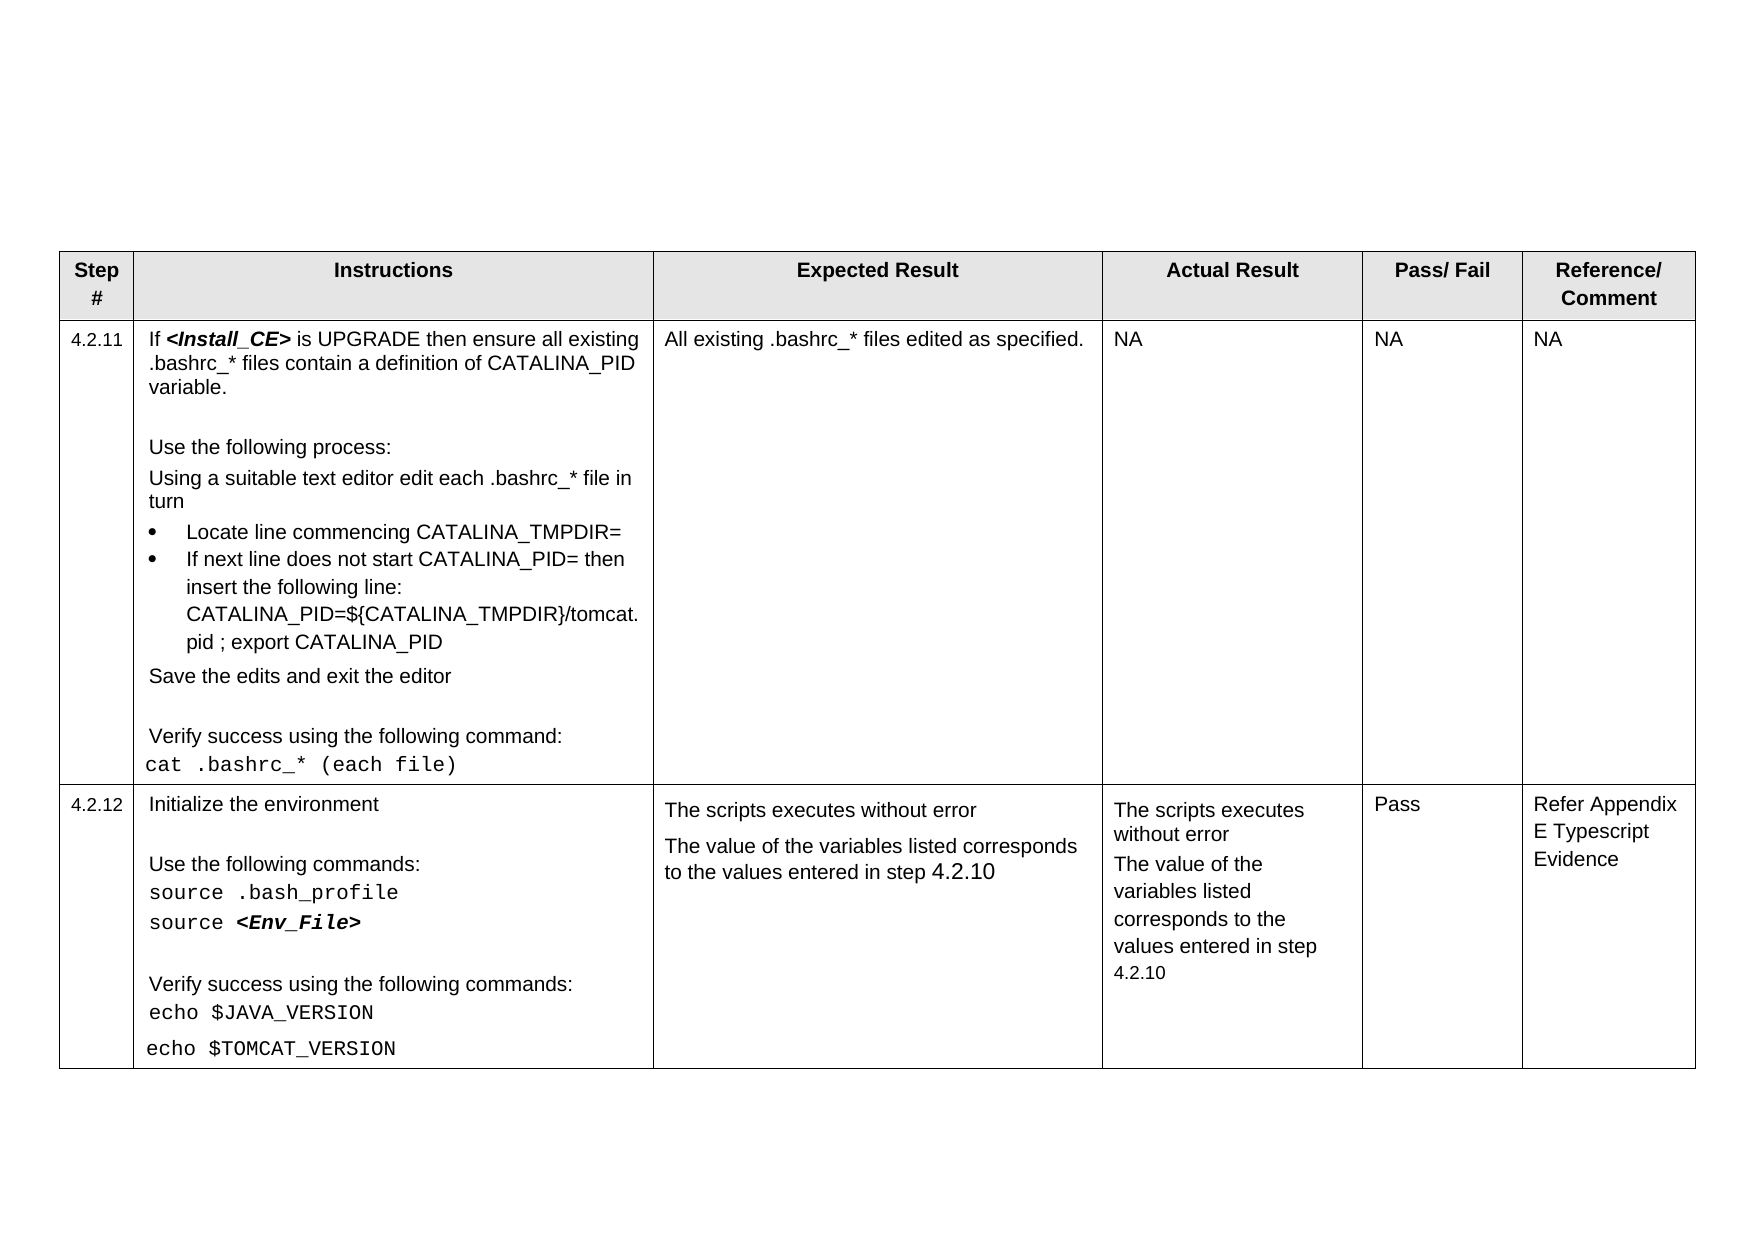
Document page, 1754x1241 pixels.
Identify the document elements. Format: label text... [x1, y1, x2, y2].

table_cell NA [1103, 321, 1362, 784]
table_header Expected Result [654, 252, 1102, 319]
table_header Actual Result [1103, 252, 1362, 319]
table_cell Refer Appendix E Typescript Evidence [1523, 785, 1695, 1068]
table_cell Pass [1363, 785, 1522, 1068]
table_header Reference/ Comment [1523, 252, 1695, 319]
table_header Instructions [134, 252, 653, 319]
table_cell [60, 321, 133, 784]
table_header Step # [60, 252, 133, 319]
table_cell If <Install_CE> is UPGRADE then ensure all existing .bashrc_* files contain a definition of CATALINA_PID variable. Use the following process: Using a suitable text editor edit each .bashrc_* file in turn Locate line commencing CATALINA_TMPDIR= If next line does not start CATALINA_PID= then insert the following line: CATALINA_PID=${CATALINA_TMPDIR}/tomcat.pid ; export CATALINA_PID Save the edits and exit the editor Verify success using the following command: cat .bashrc_* (each file) [134, 321, 653, 784]
table_cell [60, 785, 133, 1068]
table_header Pass/ Fail [1363, 252, 1522, 319]
table_cell The scripts executes without error The value of the variables listed corresponds to the values entered in step 4.2.9 [1103, 785, 1362, 1068]
table_cell All existing .bashrc_* files edited as specified. [654, 321, 1102, 784]
table_cell The scripts executes without error The value of the variables listed corresponds to the values entered in step 4.2.9 [654, 785, 1102, 1068]
table_cell NA [1523, 321, 1695, 784]
table_cell NA [1363, 321, 1522, 784]
table_cell Initialize the environment Use the following commands: source .bash_profile source <Env_File> Verify success using the following commands: echo $JAVA_SION echo $TOMCAT_SION [134, 785, 653, 1068]
